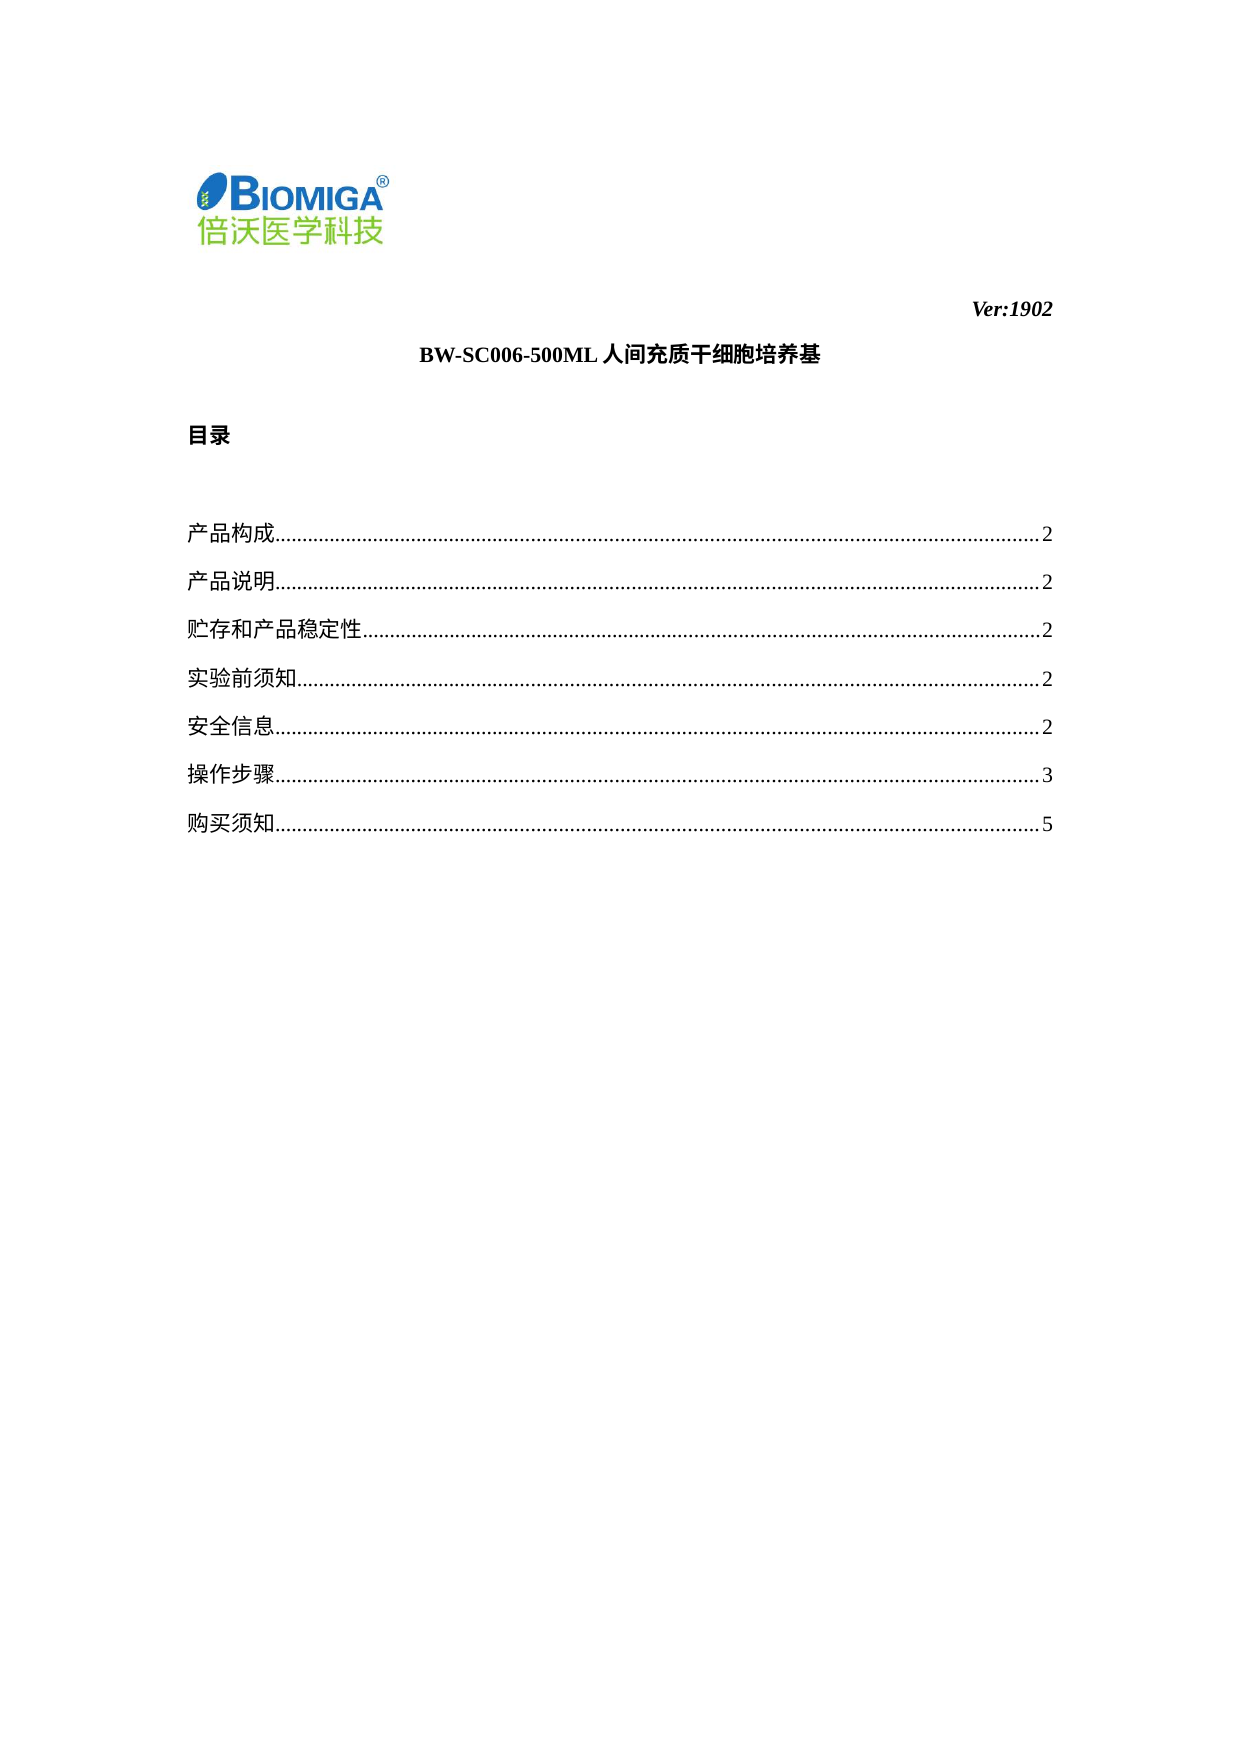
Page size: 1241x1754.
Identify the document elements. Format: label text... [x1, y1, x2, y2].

text 目录 [187, 418, 1053, 450]
text Ver:1902 [187, 292, 1053, 324]
text BW-SC006-500ML人间充质干细胞培养基 [187, 337, 1053, 369]
picture [187, 165, 398, 254]
